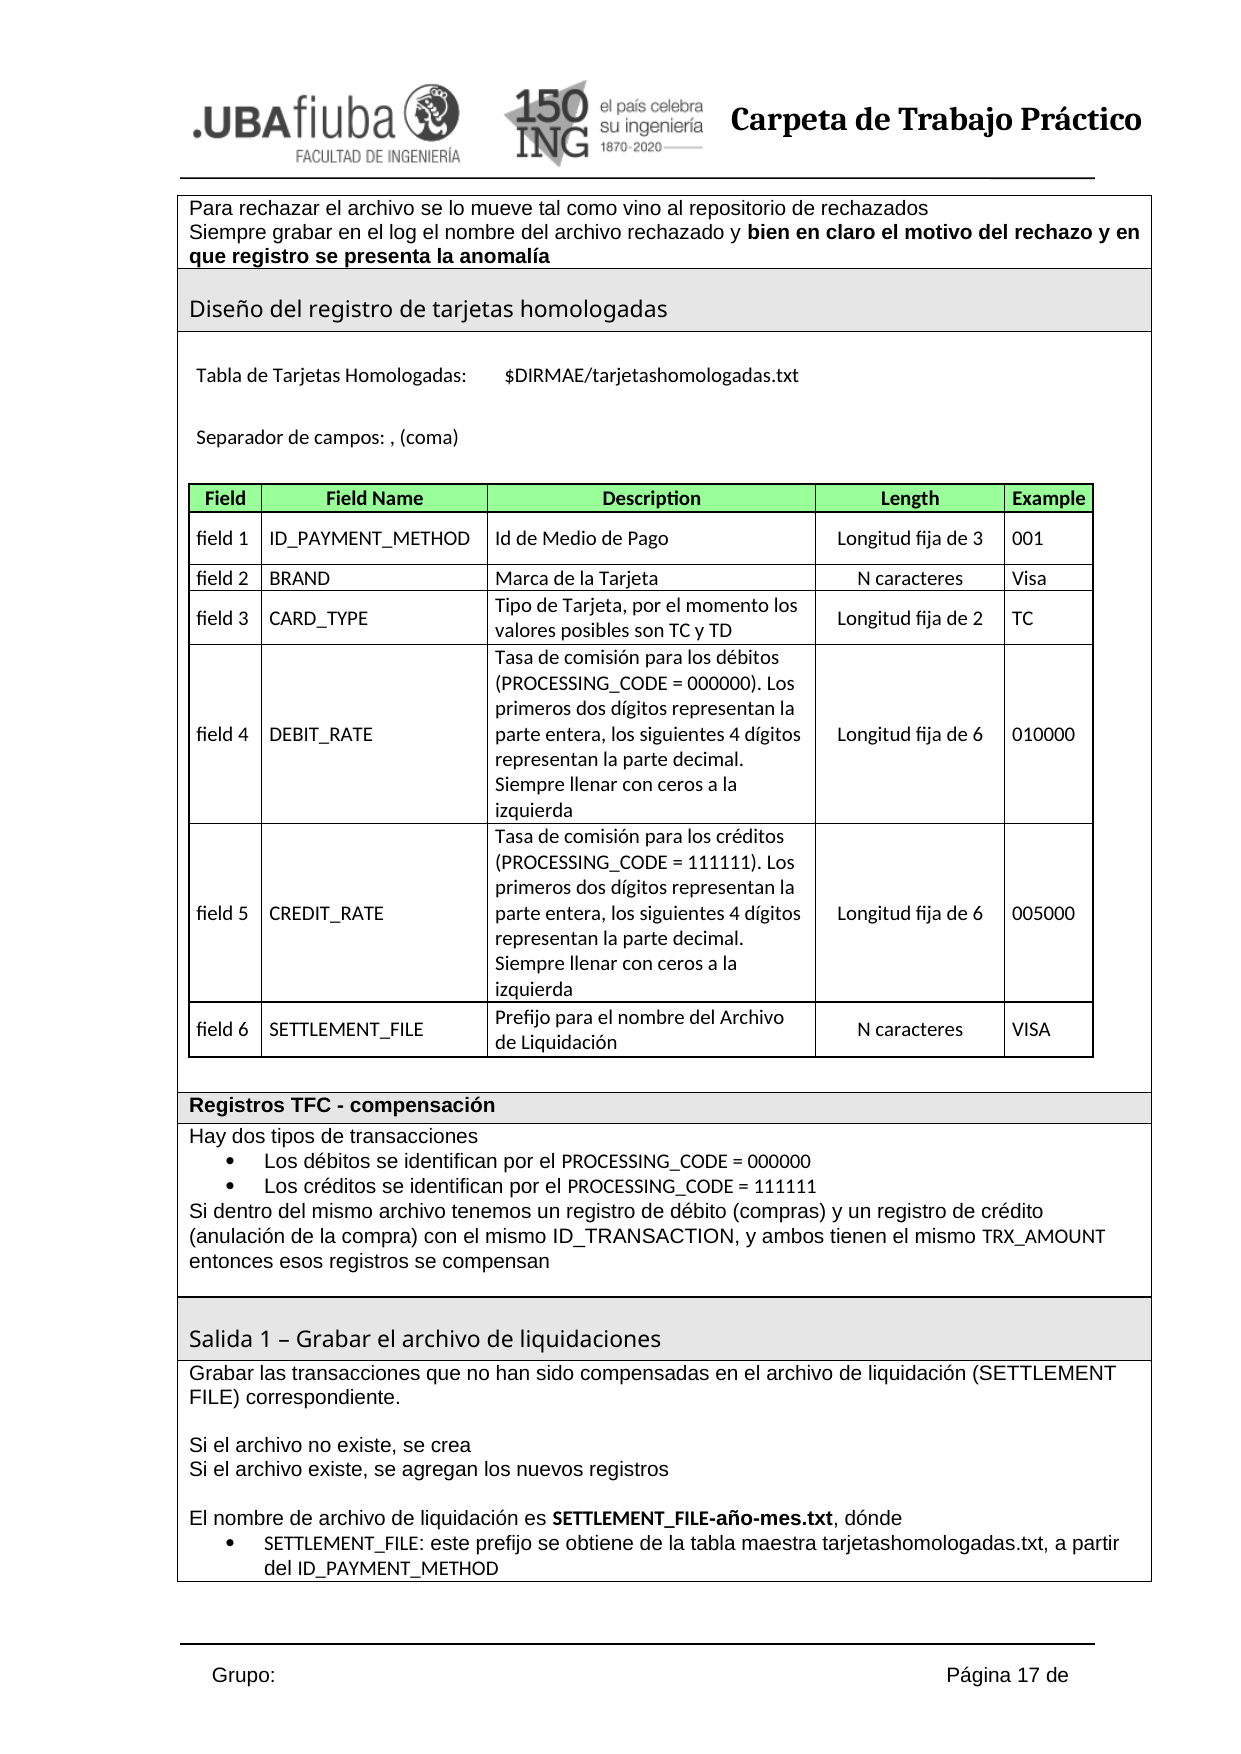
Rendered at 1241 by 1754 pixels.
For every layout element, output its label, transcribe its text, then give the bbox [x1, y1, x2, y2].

table_cell Salida 1 – Grabar el archivo de liquidaciones [178, 1298, 1151, 1360]
table_cell Registros TFC - compensación [178, 1093, 1151, 1123]
table_cell Diseño del registro de tarjetas homologadas [178, 269, 1151, 331]
table_cell Hay dos tipos de transacciones Los débitos se identifican por el PROCESSING_CODE = 000000 Los créditos se identifican por el PROCESSING_CODE = 111111 Si dentro del mismo archivo tenemos un registro de débito (compras) y un registro de crédito (anulación de la compra) con el mismo ID_TRANSACTION, y ambos tienen el mismo TRX_AMOUNT entonces esos registros se compensan [178, 1124, 1151, 1296]
picture [184, 75, 717, 171]
table_cell [178, 332, 1151, 1092]
